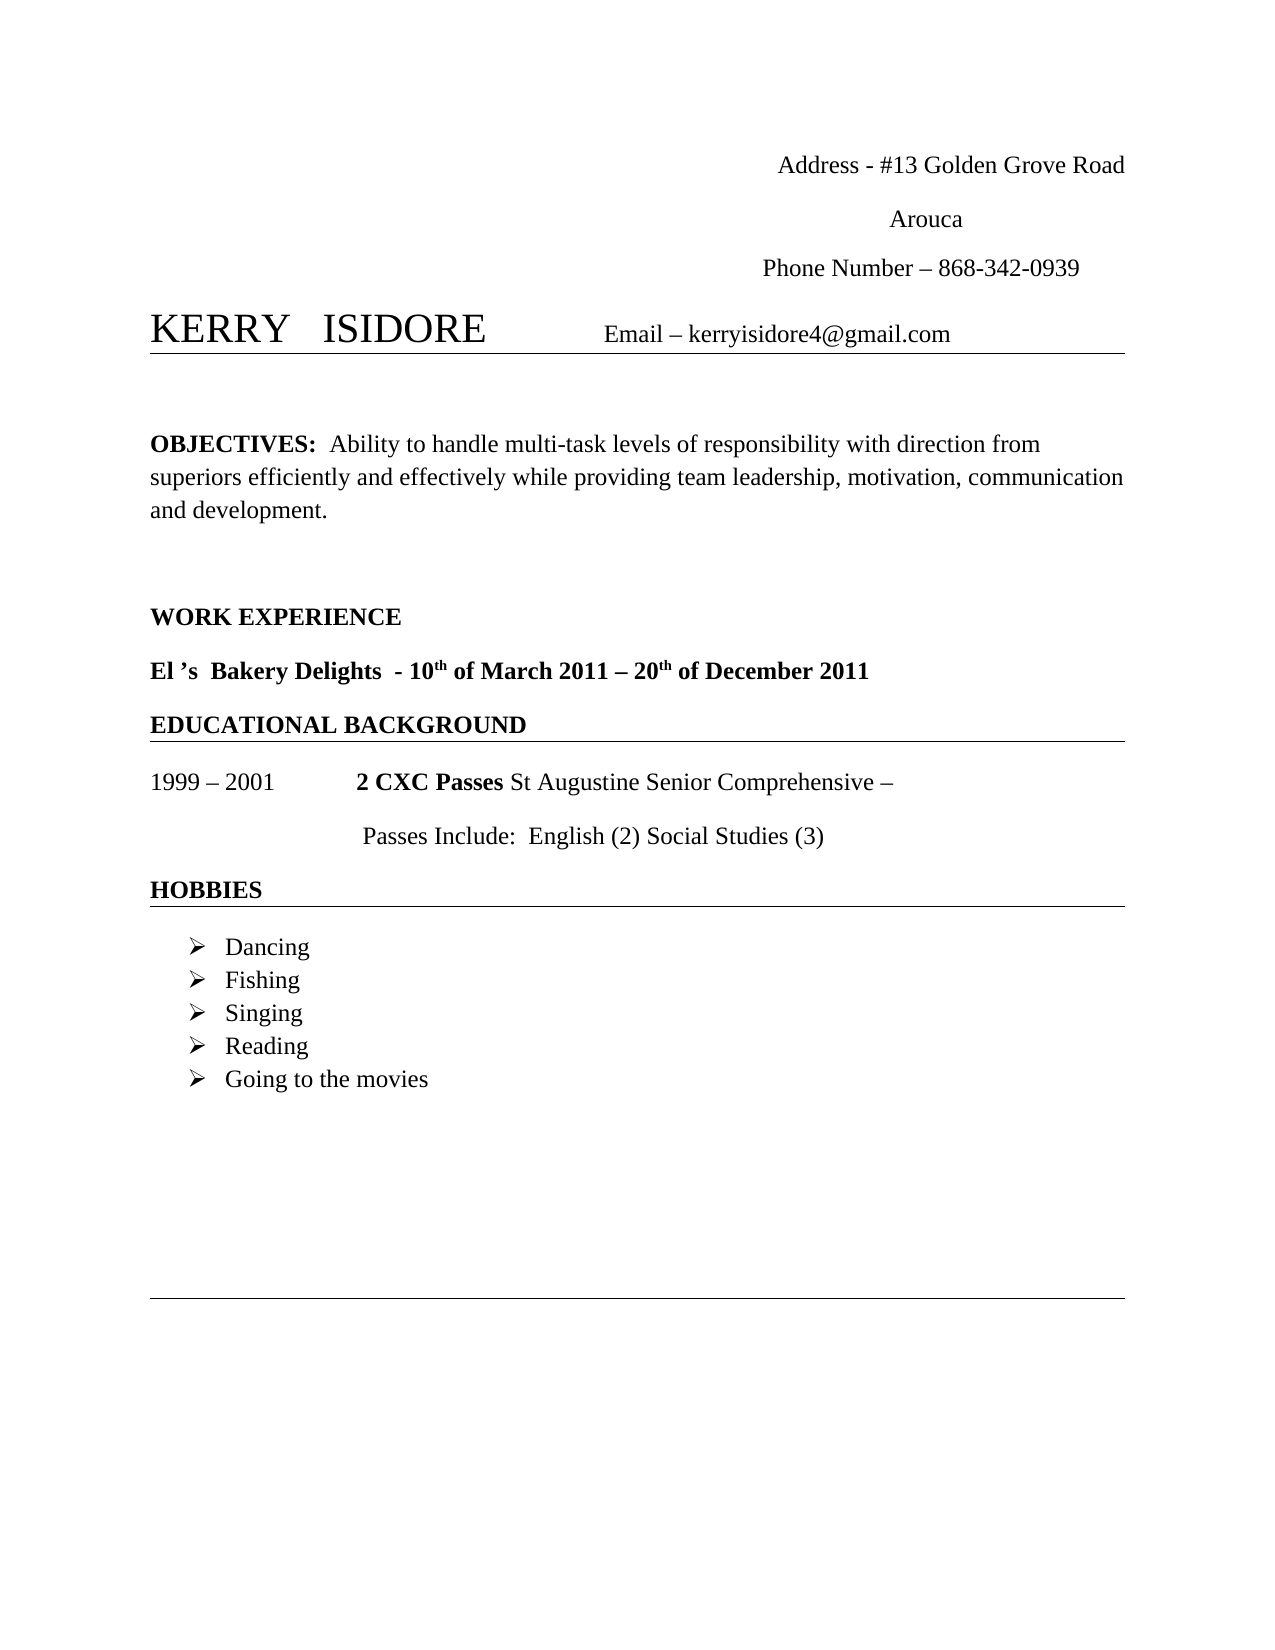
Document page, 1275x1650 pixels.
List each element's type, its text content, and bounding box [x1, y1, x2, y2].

list Reading [187, 1031, 1125, 1060]
text EDUCATIONAL BACKGROUND [150, 710, 1125, 741]
text WORK EXPERIENCE [150, 602, 1125, 631]
text El ’s Bakery Delights - 10th of March 2011 – 20th of December 2011 [150, 656, 1125, 685]
list Singing [187, 998, 1125, 1027]
list Fishing [187, 965, 1125, 994]
text Address - #13 Golden Grove Road [150, 150, 1125, 179]
text KERRY ISIDORE Email – kerryisidore4@gmail.com [150, 303, 1125, 353]
text Passes Include: English (2) Social Studies (3) [150, 821, 1125, 850]
text HOBBIES [150, 875, 1125, 906]
text Phone Number – 868-342-0939 [150, 253, 1125, 282]
list Going to the movies [187, 1064, 1125, 1093]
text OBJECTIVES: Ability to handle multi-task levels of responsibility with direction from superiors efficiently and effectively while providing team leadership, motivation, communication and development. [150, 429, 1125, 523]
list Dancing [187, 932, 1125, 961]
text Arouca [225, 204, 1125, 233]
text 1999 – 2001 2 CXC Passes St Augustine Senior Comprehensive – [150, 767, 1125, 796]
